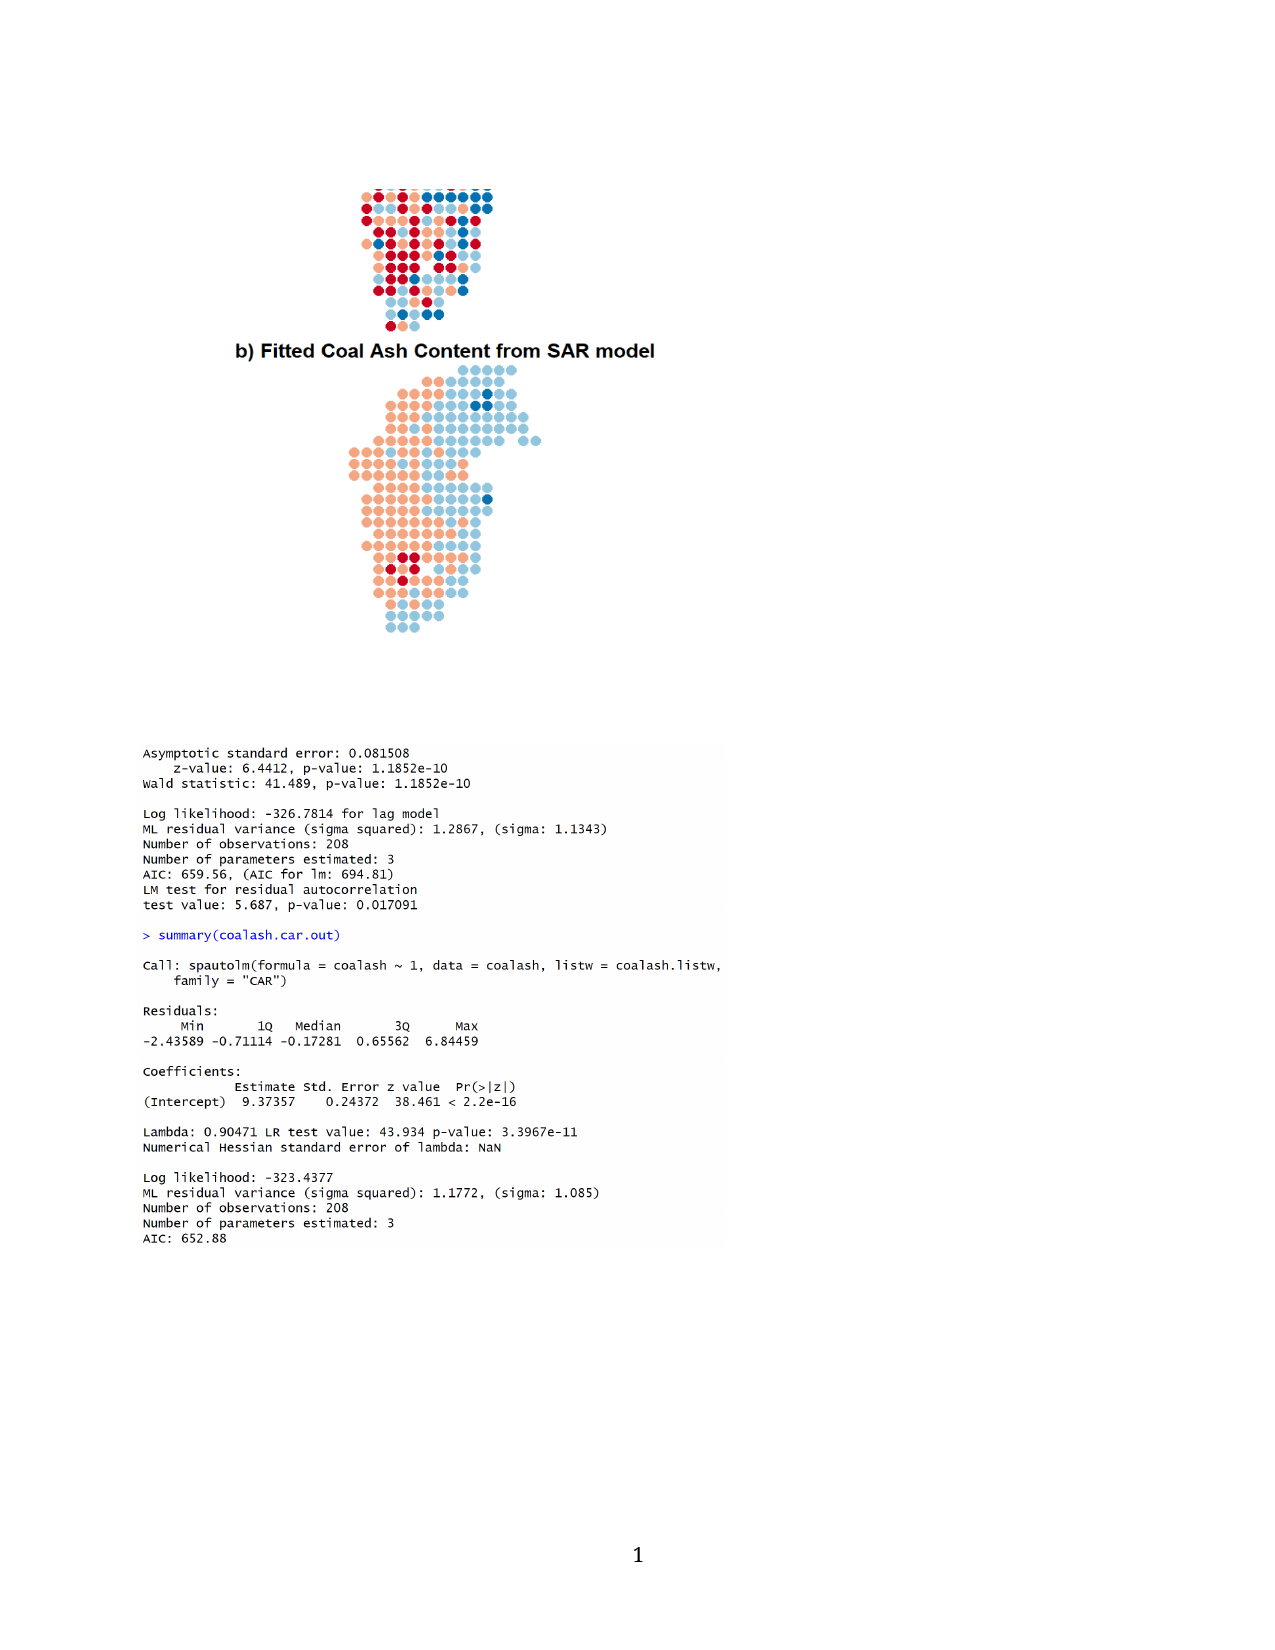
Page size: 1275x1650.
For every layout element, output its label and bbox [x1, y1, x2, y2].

picture [137, 189, 755, 634]
picture [137, 745, 727, 1247]
